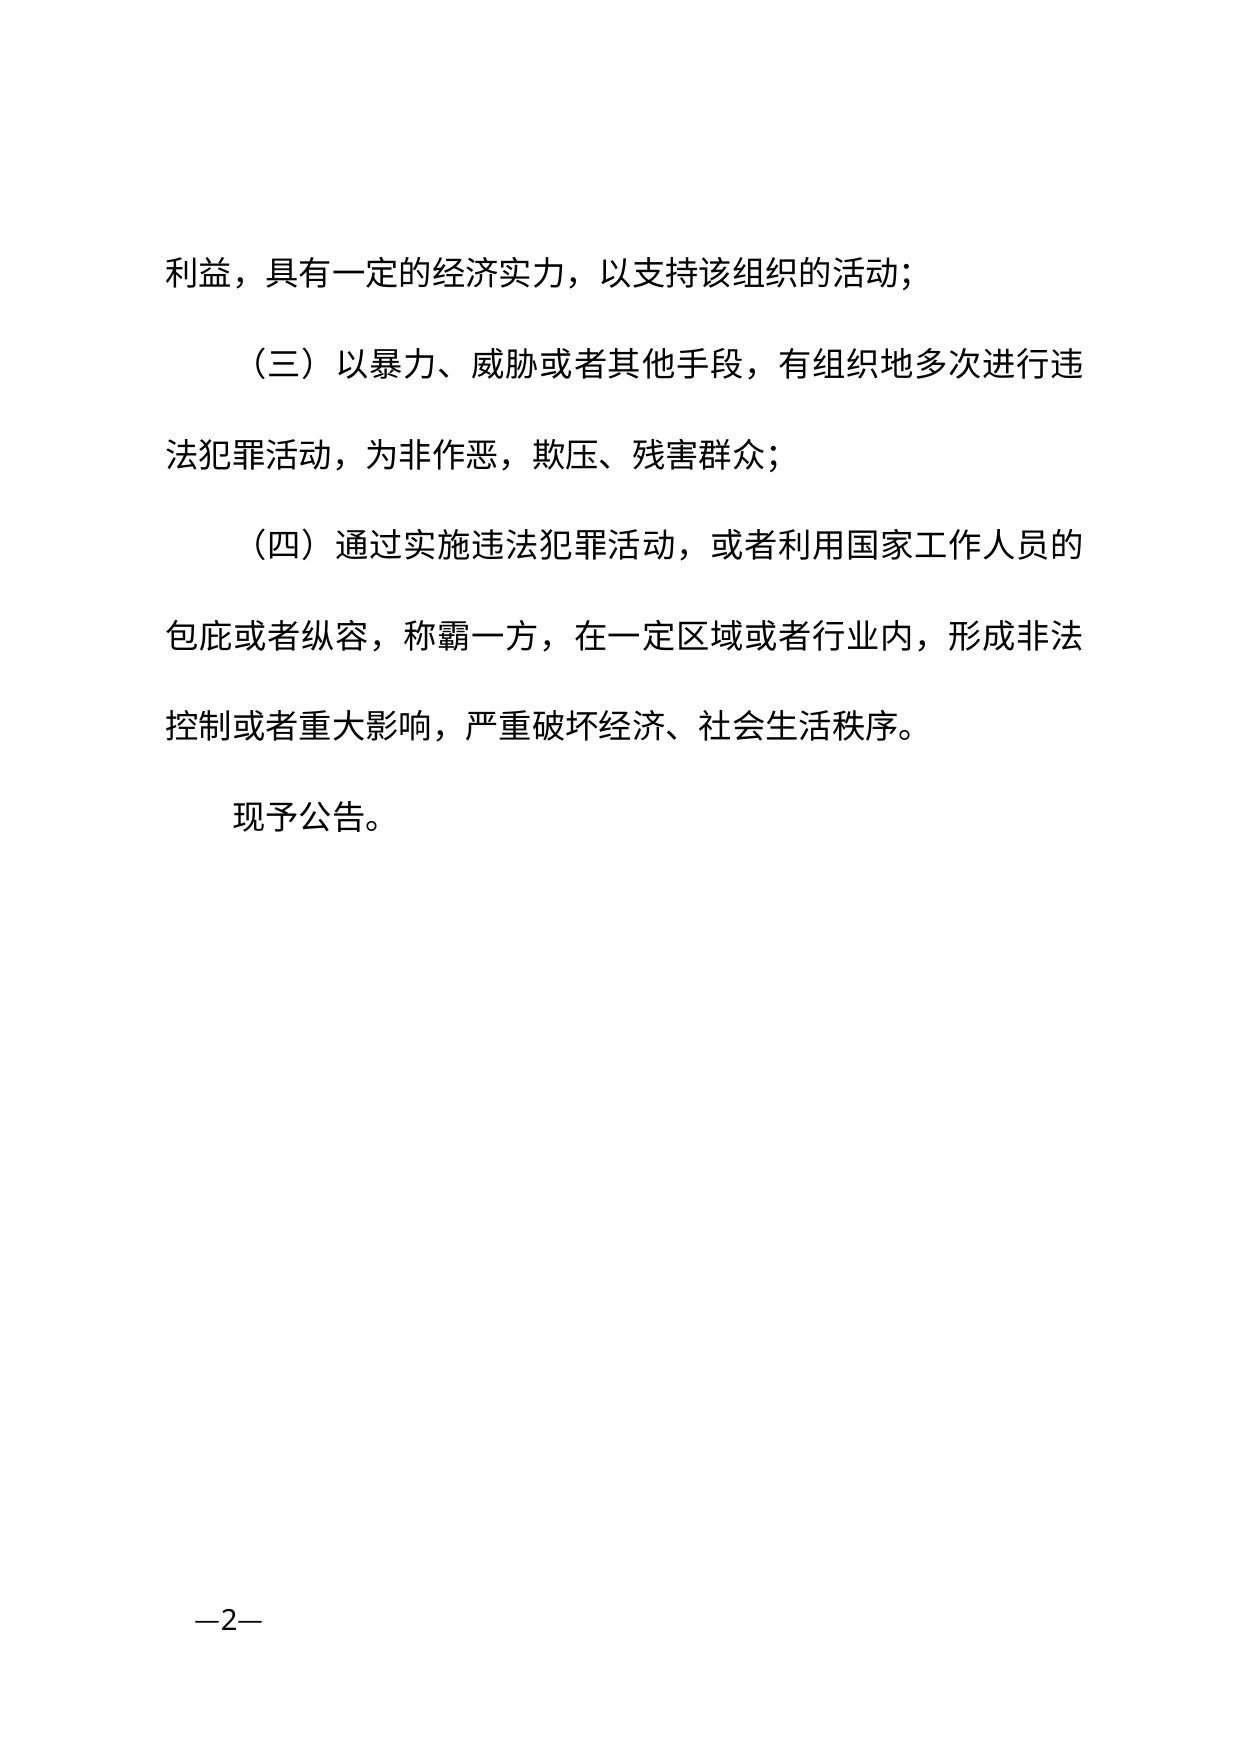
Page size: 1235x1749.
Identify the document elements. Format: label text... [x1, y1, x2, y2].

text 现予公告。 [165, 770, 1087, 860]
text （四）通过实施违法犯罪活动，或者利用国家工作人员的包庇或者纵容，称霸一方，在一定区域或者行业内，形成非法控制或者重大影响，严重破坏经济、社会生活秩序。 [165, 498, 1087, 770]
text （三）以暴力、威胁或者其他手段，有组织地多次进行违法犯罪活动，为非作恶，欺压、残害群众； [165, 317, 1087, 498]
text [165, 226, 1087, 317]
